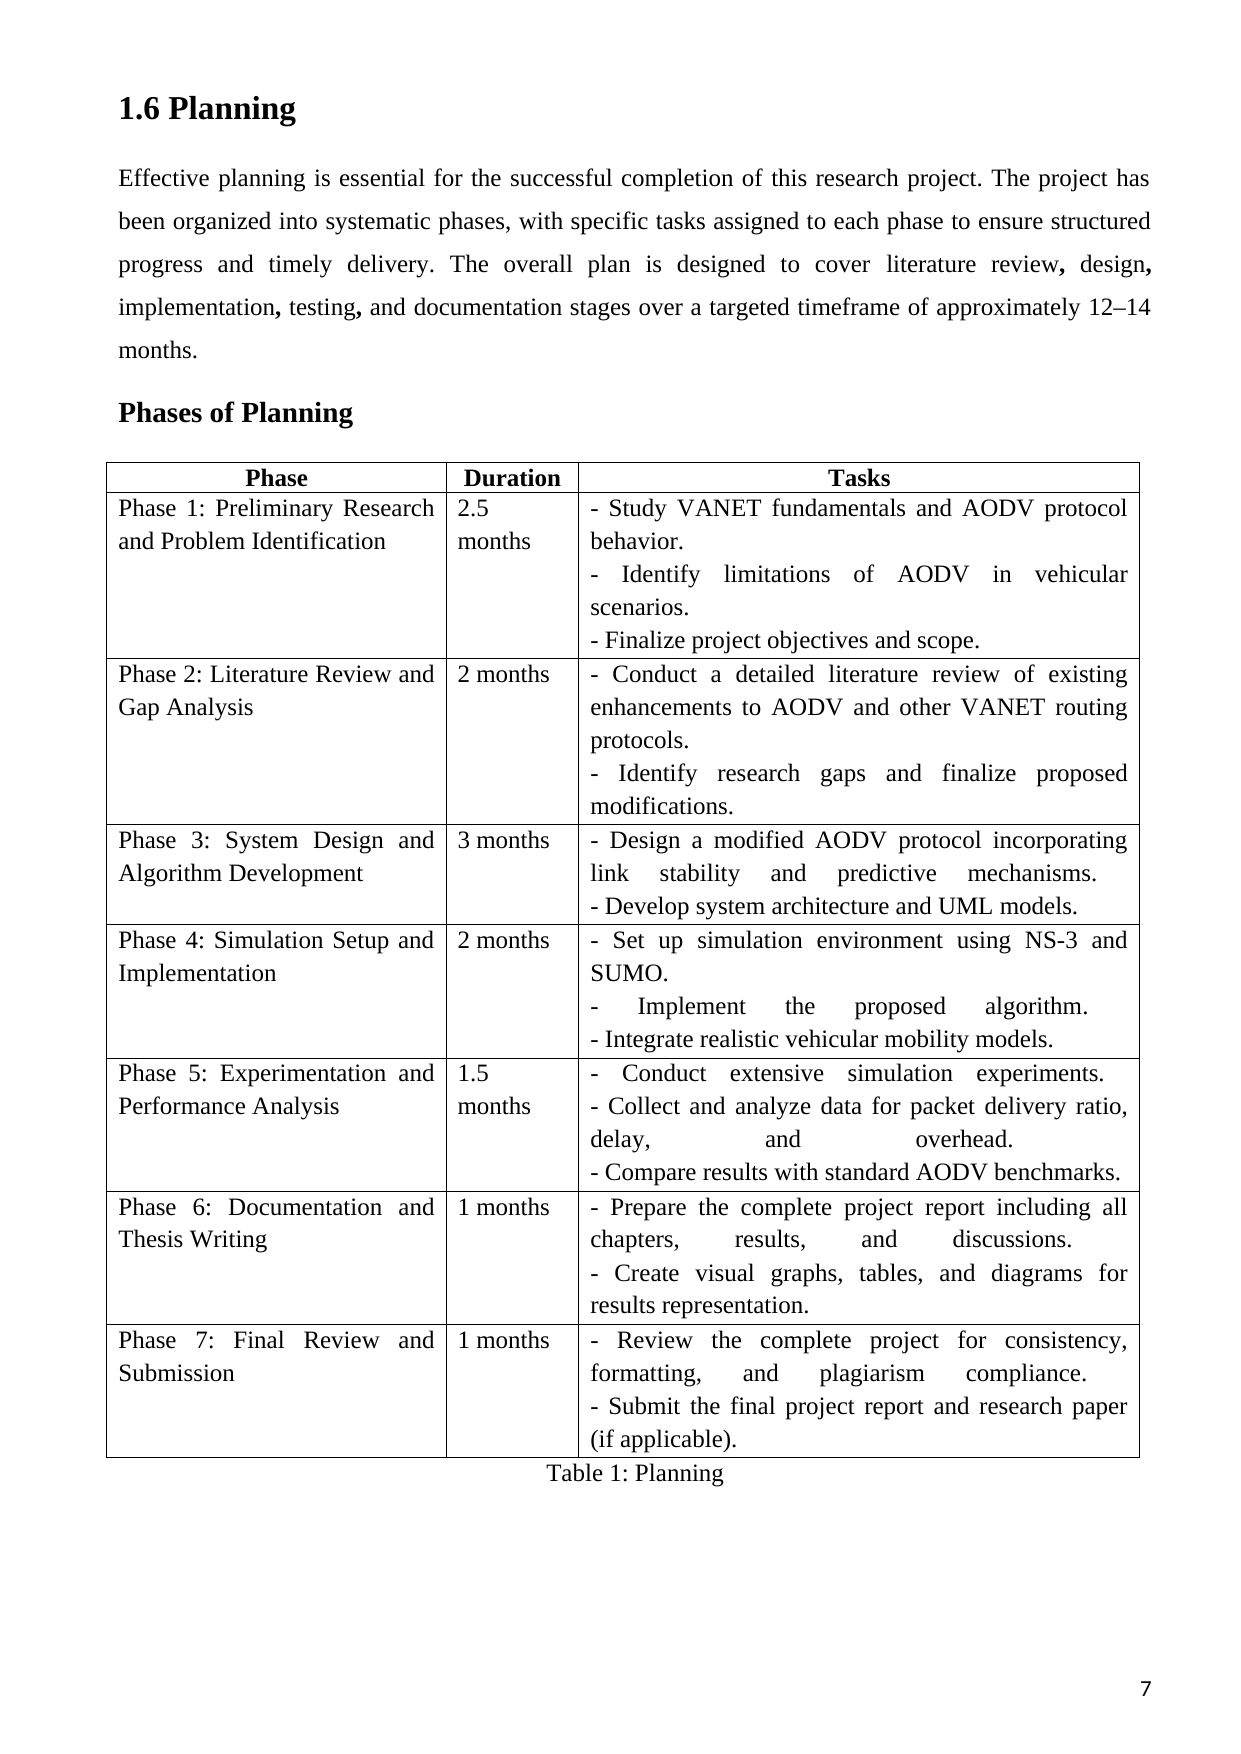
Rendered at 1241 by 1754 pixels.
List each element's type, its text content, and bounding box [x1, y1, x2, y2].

table_cell - Conduct a detailed literature review of existing enhancements to AODV and other VANET routing protocols. - Identify research gaps and finalize proposed modifications. [579, 659, 1139, 824]
table_cell Phase 5: Experimentation and Performance Analysis [107, 1059, 446, 1191]
table_cell Phase 7: Final Review and Submission [107, 1325, 446, 1457]
table_cell Phase 2: Literature Review and Gap Analysis [107, 659, 446, 824]
table_cell Phase 3: System Design and Algorithm Development [107, 825, 446, 924]
table_cell - Study VANET fundamentals and AODV protocol behavior. - Identify limitations of AODV in vehicular scenarios. - Finalize project objectives and scope. [579, 493, 1139, 658]
table_cell Phase 4: Simulation Setup and Implementation [107, 925, 446, 1057]
table_cell - Conduct extensive simulation experiments. - Collect and analyze data for packet delivery ratio, delay, and overhead. - Compare results with standard AODV benchmarks. [579, 1059, 1139, 1191]
table_cell Phase 6: Documentation and Thesis Writing [107, 1192, 446, 1324]
table_cell 2 months [447, 659, 578, 824]
table_cell Phase 1: Preliminary Research and Problem Identification [107, 493, 446, 658]
text 1.6 Planning [118, 89, 1152, 127]
table_cell 3 months [447, 825, 578, 924]
text Effective planning is essential for the successful completion of this research project. The project has been organized into systematic phases, with specific tasks assigned to each phase to ensure structured progress and timely delivery. The overall plan is designed to cover literature review, design, implementation, testing, and documentation stages over a targeted timeframe of approximately 12–14 months. [118, 163, 1152, 364]
table_cell 2 months [447, 925, 578, 1057]
table_cell 1 months [447, 1192, 578, 1324]
text Phases of Planning [118, 395, 1152, 429]
table_cell 1 months [447, 1325, 578, 1457]
table_header Phase [107, 463, 446, 492]
table_header Duration [447, 463, 578, 492]
table_cell - Design a modified AODV protocol incorporating link stability and predictive mechanisms. - Develop system architecture and UML models. [579, 825, 1139, 924]
table_cell 2.5 months [447, 493, 578, 658]
text Table 1: Planning [118, 1458, 1152, 1487]
table_cell 1.5 months [447, 1059, 578, 1191]
table_header Tasks [579, 463, 1139, 492]
table_cell - Review the complete project for consistency, formatting, and plagiarism compliance. - Submit the final project report and research paper (if applicable). [579, 1325, 1139, 1457]
table_cell - Set up simulation environment using NS-3 and SUMO. - Implement the proposed algorithm. - Integrate realistic vehicular mobility models. [579, 925, 1139, 1057]
table_cell - Prepare the complete project report including all chapters, results, and discussions. - Create visual graphs, tables, and diagrams for results representation. [579, 1192, 1139, 1324]
